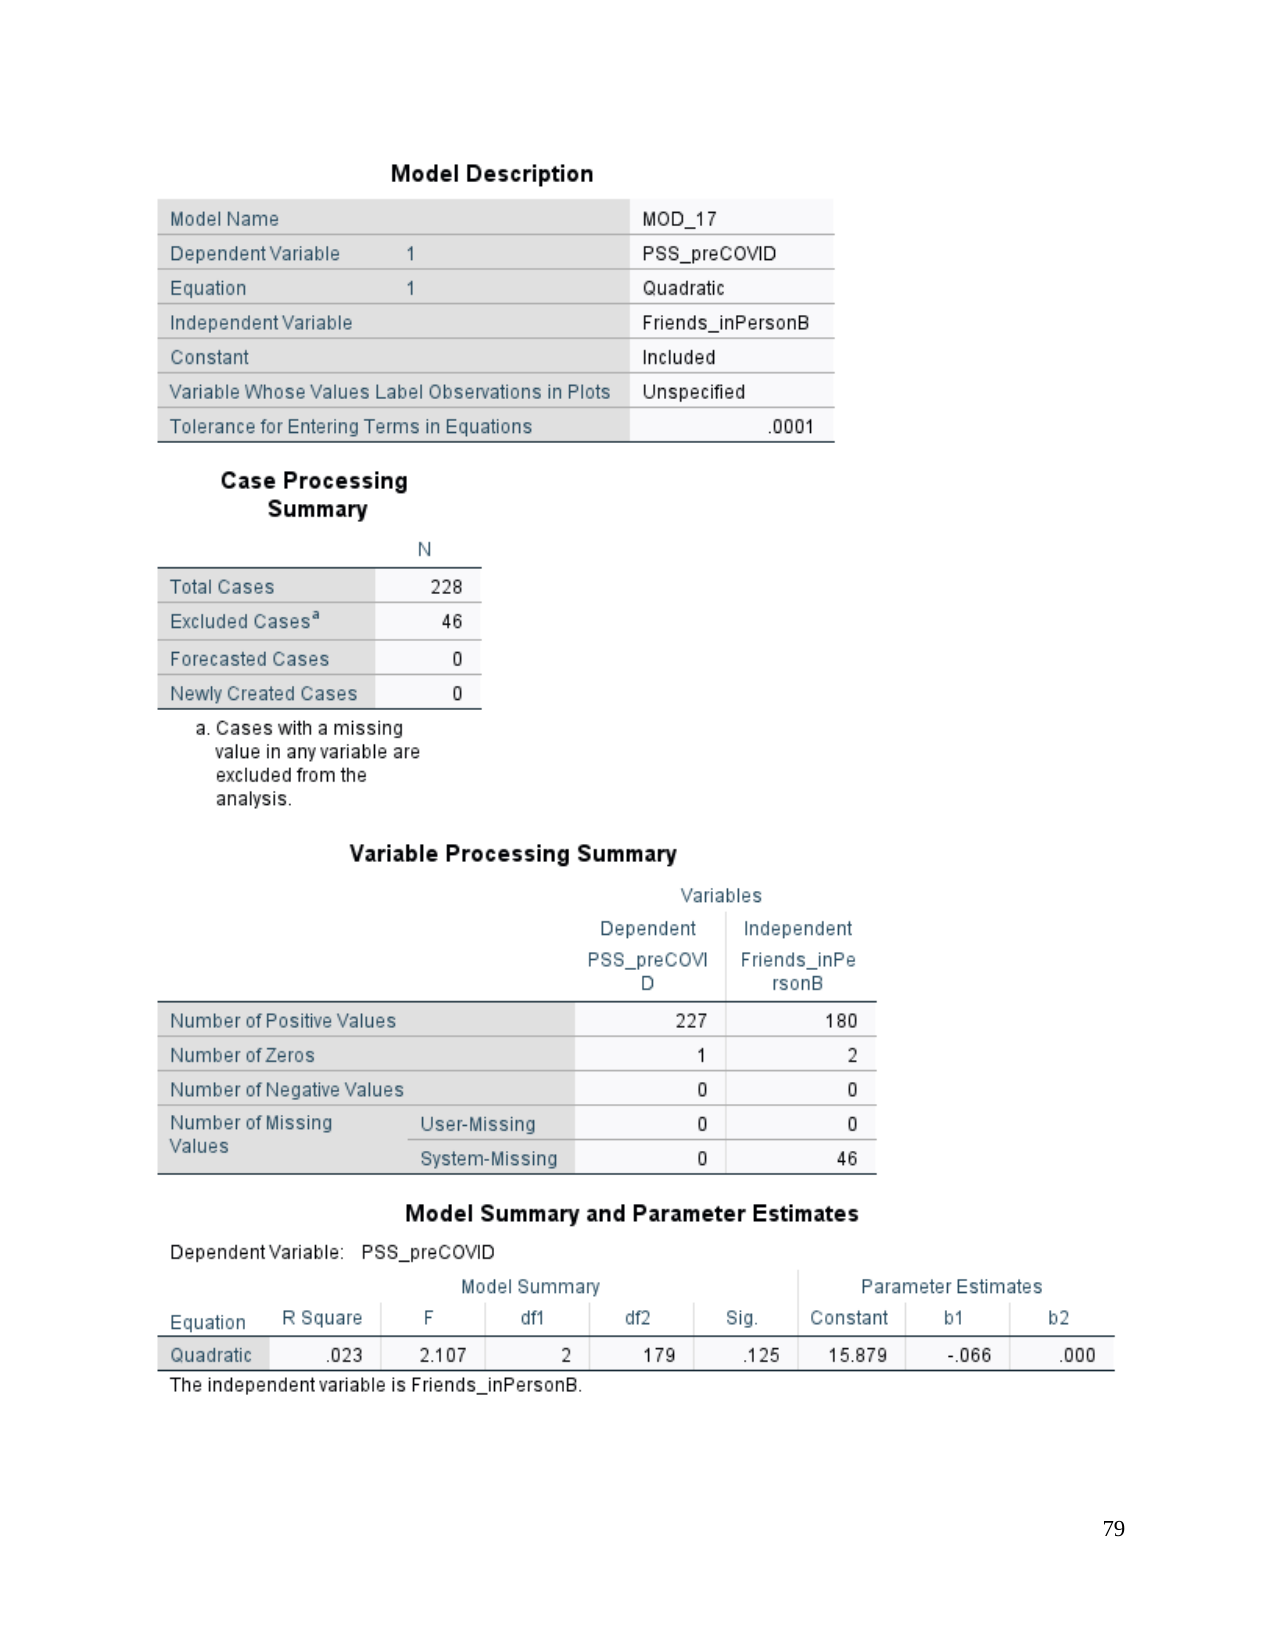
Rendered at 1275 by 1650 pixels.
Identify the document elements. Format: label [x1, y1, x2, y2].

picture [150, 457, 493, 826]
picture [150, 1189, 1125, 1409]
picture [150, 150, 846, 454]
picture [150, 829, 888, 1186]
